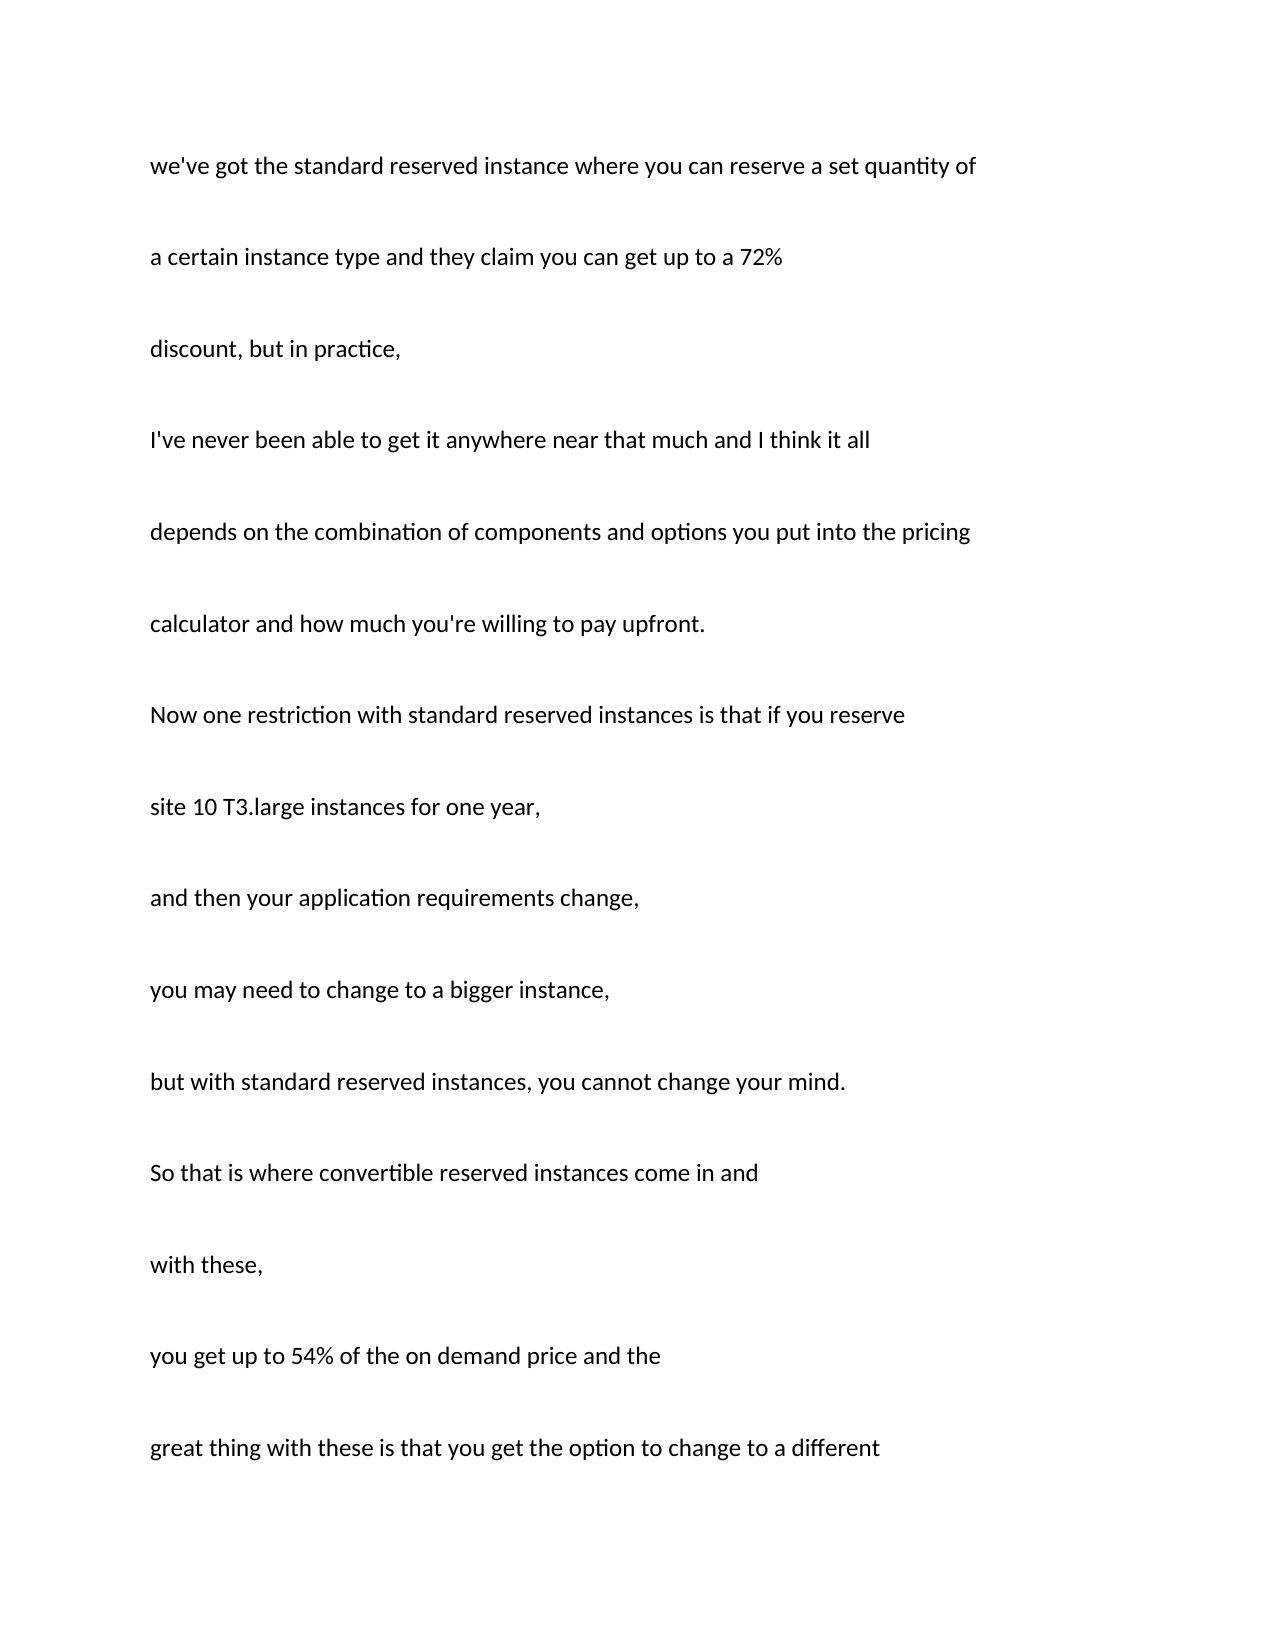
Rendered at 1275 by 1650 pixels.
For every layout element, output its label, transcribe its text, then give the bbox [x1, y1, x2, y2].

text you may need to change to a bigger instance, [150, 974, 1125, 1004]
text discount, but in practice, [150, 333, 1125, 364]
text site 10 T3.large instances for one year, [150, 791, 1125, 821]
text calculator and how much you're willing to pay upfront. [150, 608, 1125, 638]
text a certain instance type and they claim you can get up to a 72% [150, 242, 1125, 272]
text great thing with these is that you get the option to change to a different [150, 1432, 1125, 1462]
text with these, [150, 1249, 1125, 1279]
text and then your application requirements change, [150, 882, 1125, 913]
text I've never been able to get it anywhere near that much and I think it all [150, 425, 1125, 455]
text So that is where convertible reserved instances come in and [150, 1157, 1125, 1188]
text depends on the combination of components and options you put into the pricing [150, 516, 1125, 547]
text Now one restriction with standard reserved instances is that if you reserve [150, 699, 1125, 730]
text but with standard reserved instances, you cannot change your mind. [150, 1066, 1125, 1096]
text we've got the standard reserved instance where you can reserve a set quantity of [150, 150, 1125, 181]
text you get up to 54% of the on demand price and the [150, 1340, 1125, 1371]
